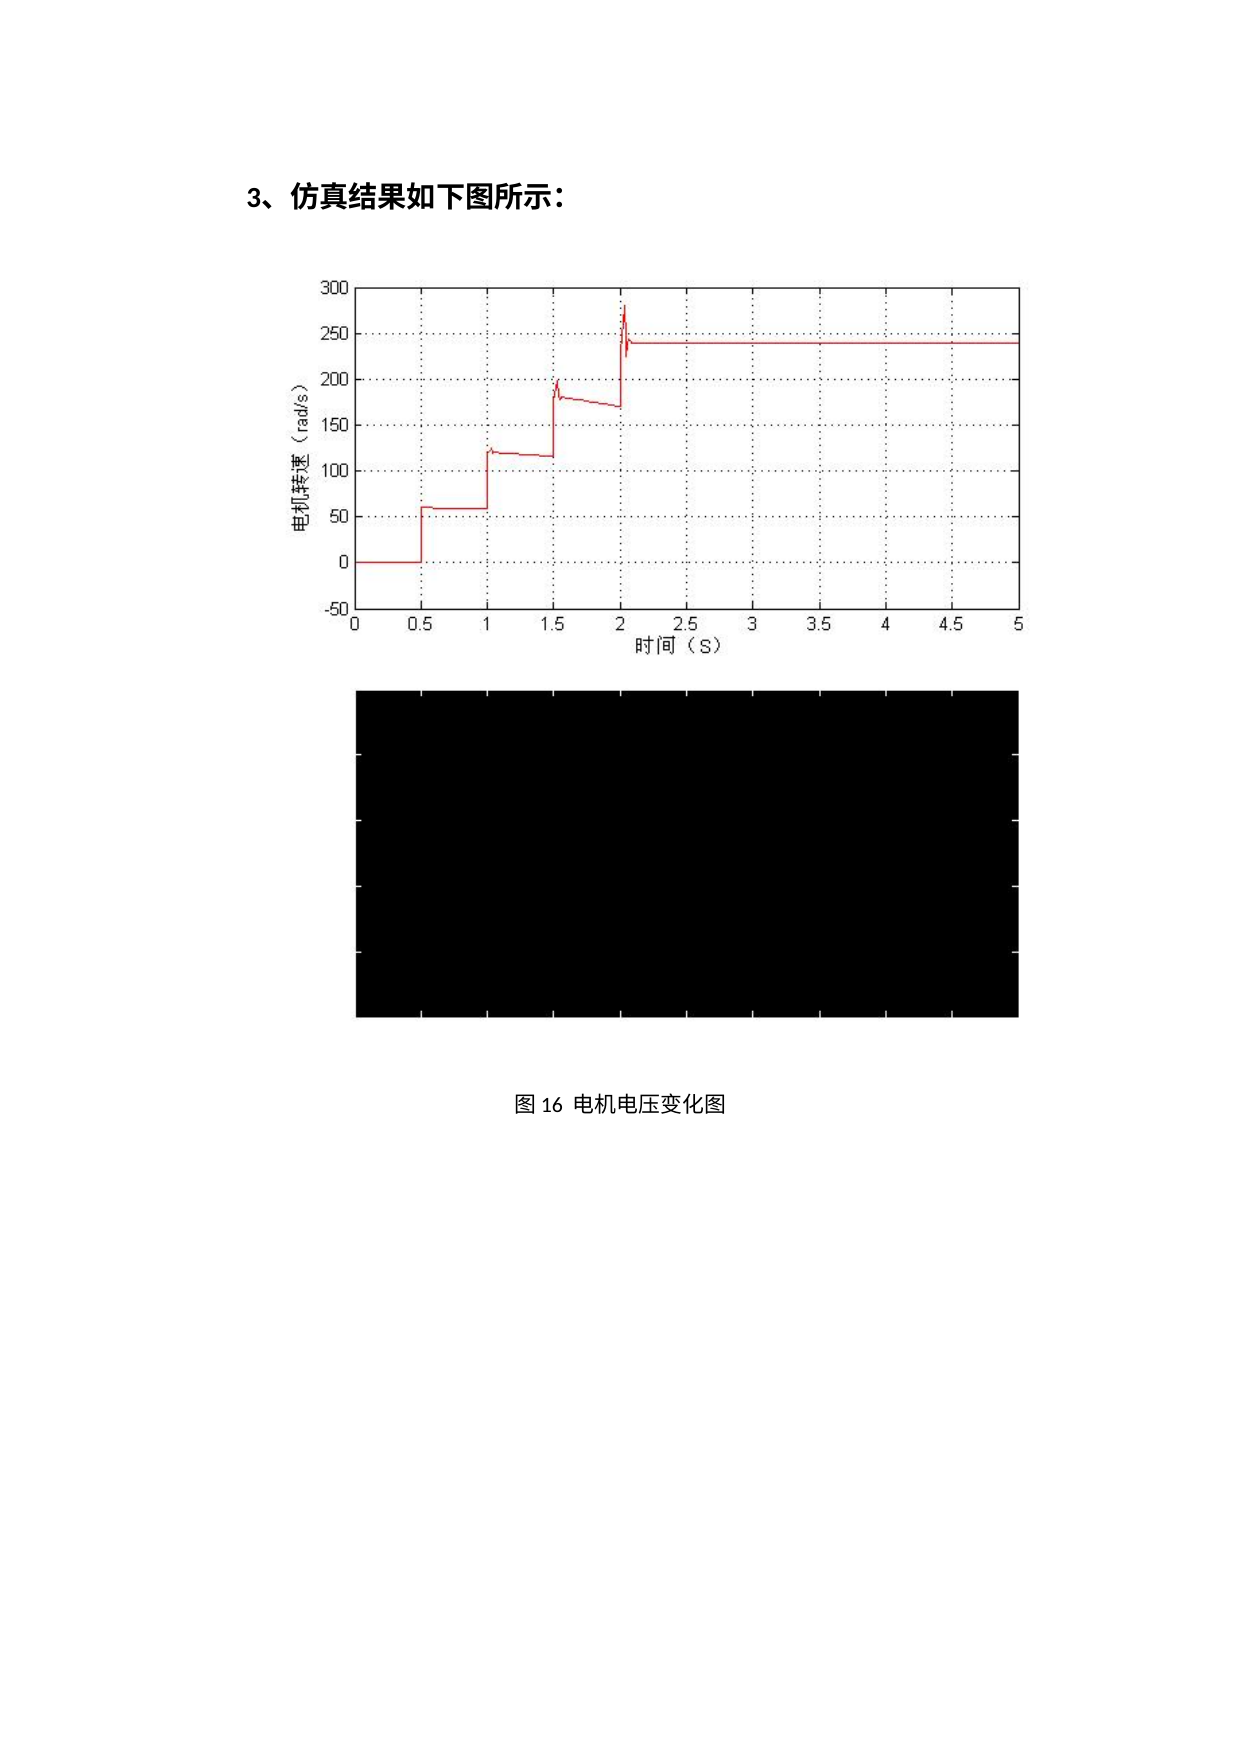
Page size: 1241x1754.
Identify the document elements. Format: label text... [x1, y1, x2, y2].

text 图16 电机电压变化图 [187, 1086, 1053, 1119]
subtitle 3、仿真结果如下图所示： [187, 162, 1053, 227]
picture [243, 258, 1101, 1062]
